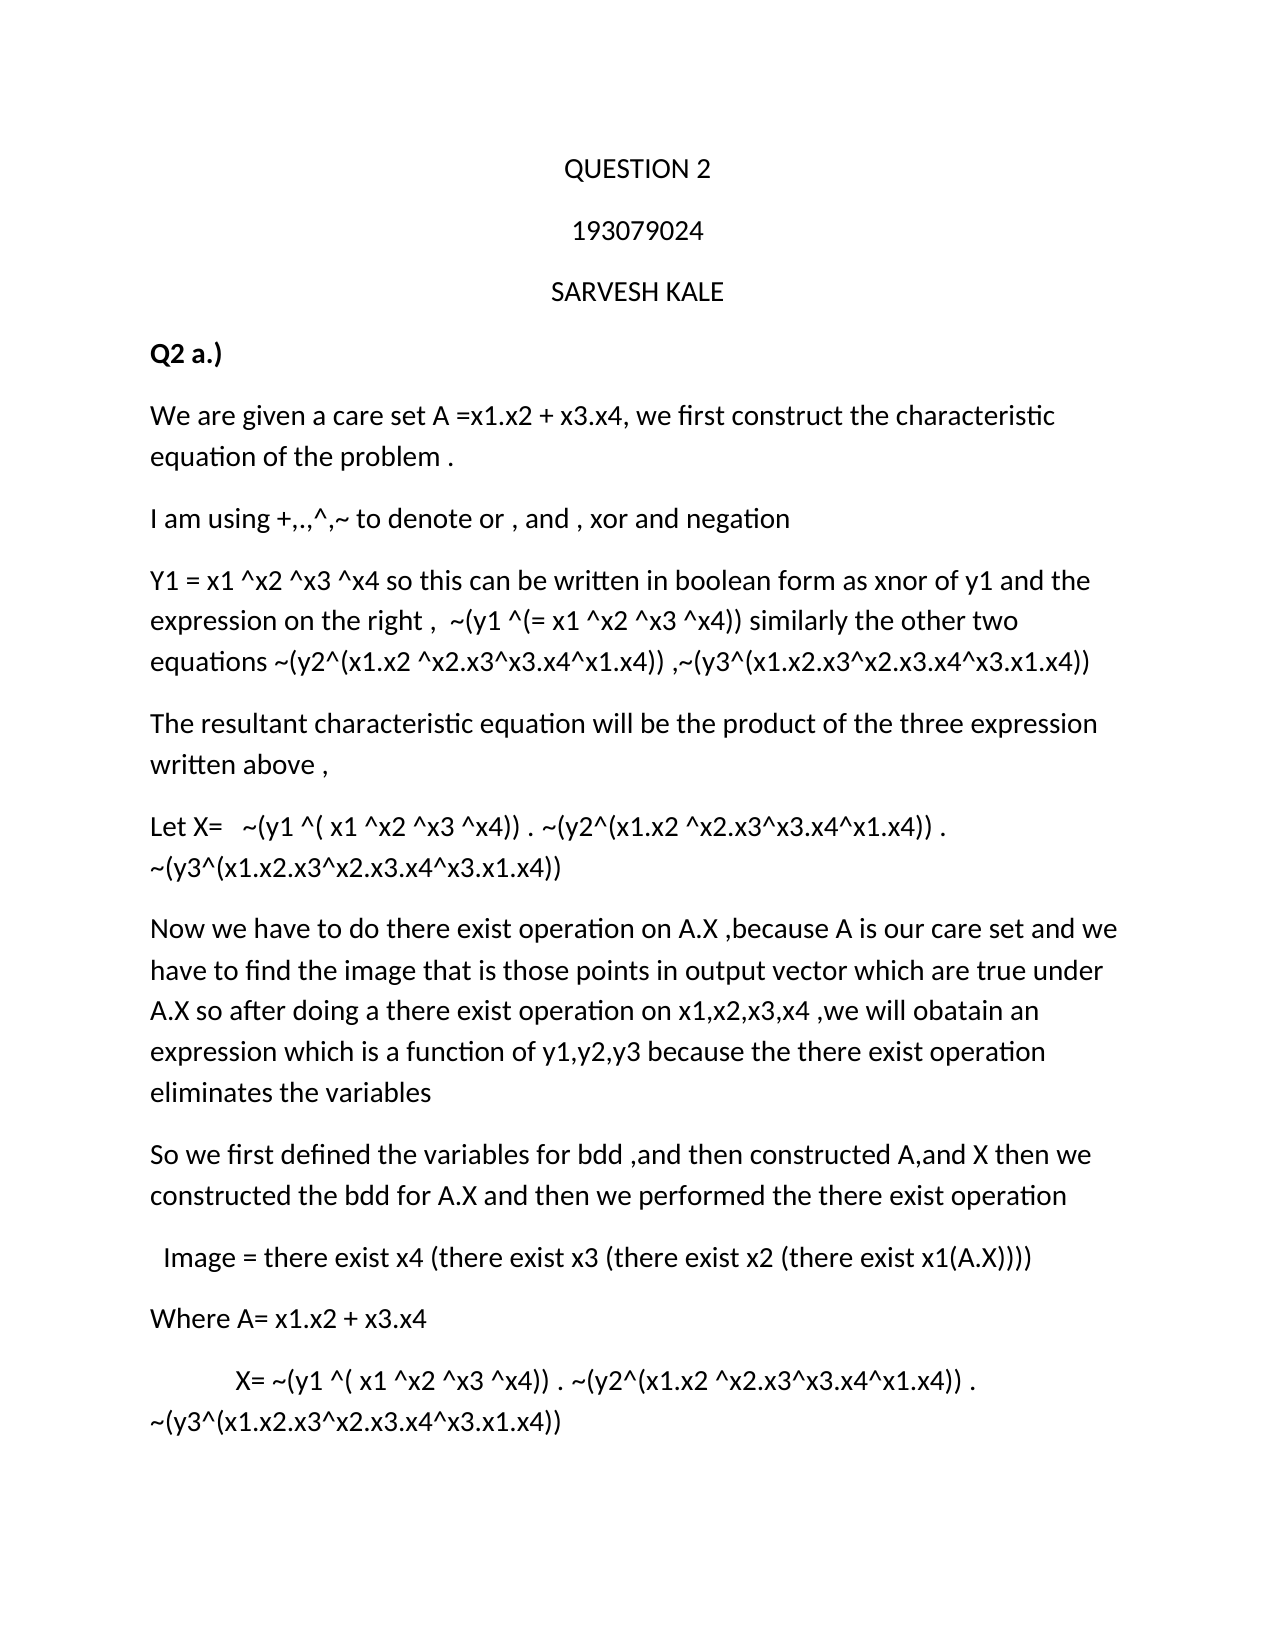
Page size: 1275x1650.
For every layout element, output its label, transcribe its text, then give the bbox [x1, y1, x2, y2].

text Where A= x1.x2 + x3.x4 [150, 1301, 1125, 1336]
text Q2 a.) [150, 335, 1125, 371]
text The resultant characteristic equation will be the product of the three expression written above , [150, 705, 1125, 782]
text Y1 = x1 ^x2 ^x3 ^x4 so this can be written in boolean form as xnor of y1 and the expression on the right , ~(y1 ^(= x1 ^x2 ^x3 ^x4)) similarly the other two equations ~(y2^(x1.x2 ^x2.x3^x3.x4^x1.x4)) ,~(y3^(x1.x2.x3^x2.x3.x4^x3.x1.x4)) [150, 562, 1125, 679]
text Image = there exist x4 (there exist x3 (there exist x2 (there exist x1(A.X)))) [150, 1239, 1125, 1274]
text QUESTION 2 [150, 150, 1125, 186]
text X= ~(y1 ^( x1 ^x2 ^x3 ^x4)) . ~(y2^(x1.x2 ^x2.x3^x3.x4^x1.x4)) . ~(y3^(x1.x2.x3^x2.x3.x4^x3.x1.x4)) [150, 1362, 1125, 1439]
text SARVESH KALE [150, 273, 1125, 309]
text We are given a care set A =x1.x2 + x3.x4, we first construct the characteristic equation of the problem . [150, 397, 1125, 474]
text 193079024 [150, 212, 1125, 247]
text Let X= ~(y1 ^( x1 ^x2 ^x3 ^x4)) . ~(y2^(x1.x2 ^x2.x3^x3.x4^x1.x4)) . ~(y3^(x1.x2.x3^x2.x3.x4^x3.x1.x4)) [150, 808, 1125, 884]
text I am using +,.,^,~ to denote or , and , xor and negation [150, 500, 1125, 535]
text Now we have to do there exist operation on A.X ,because A is our care set and we have to find the image that is those points in output vector which are true under A.X so after doing a there exist operation on x1,x2,x3,x4 ,we will obatain an expression which is a function of y1,y2,y3 because the there exist operation eliminates the variables [150, 911, 1125, 1110]
text So we first defined the variables for bdd ,and then constructed A,and X then we constructed the bdd for A.X and then we performed the there exist operation [150, 1136, 1125, 1213]
